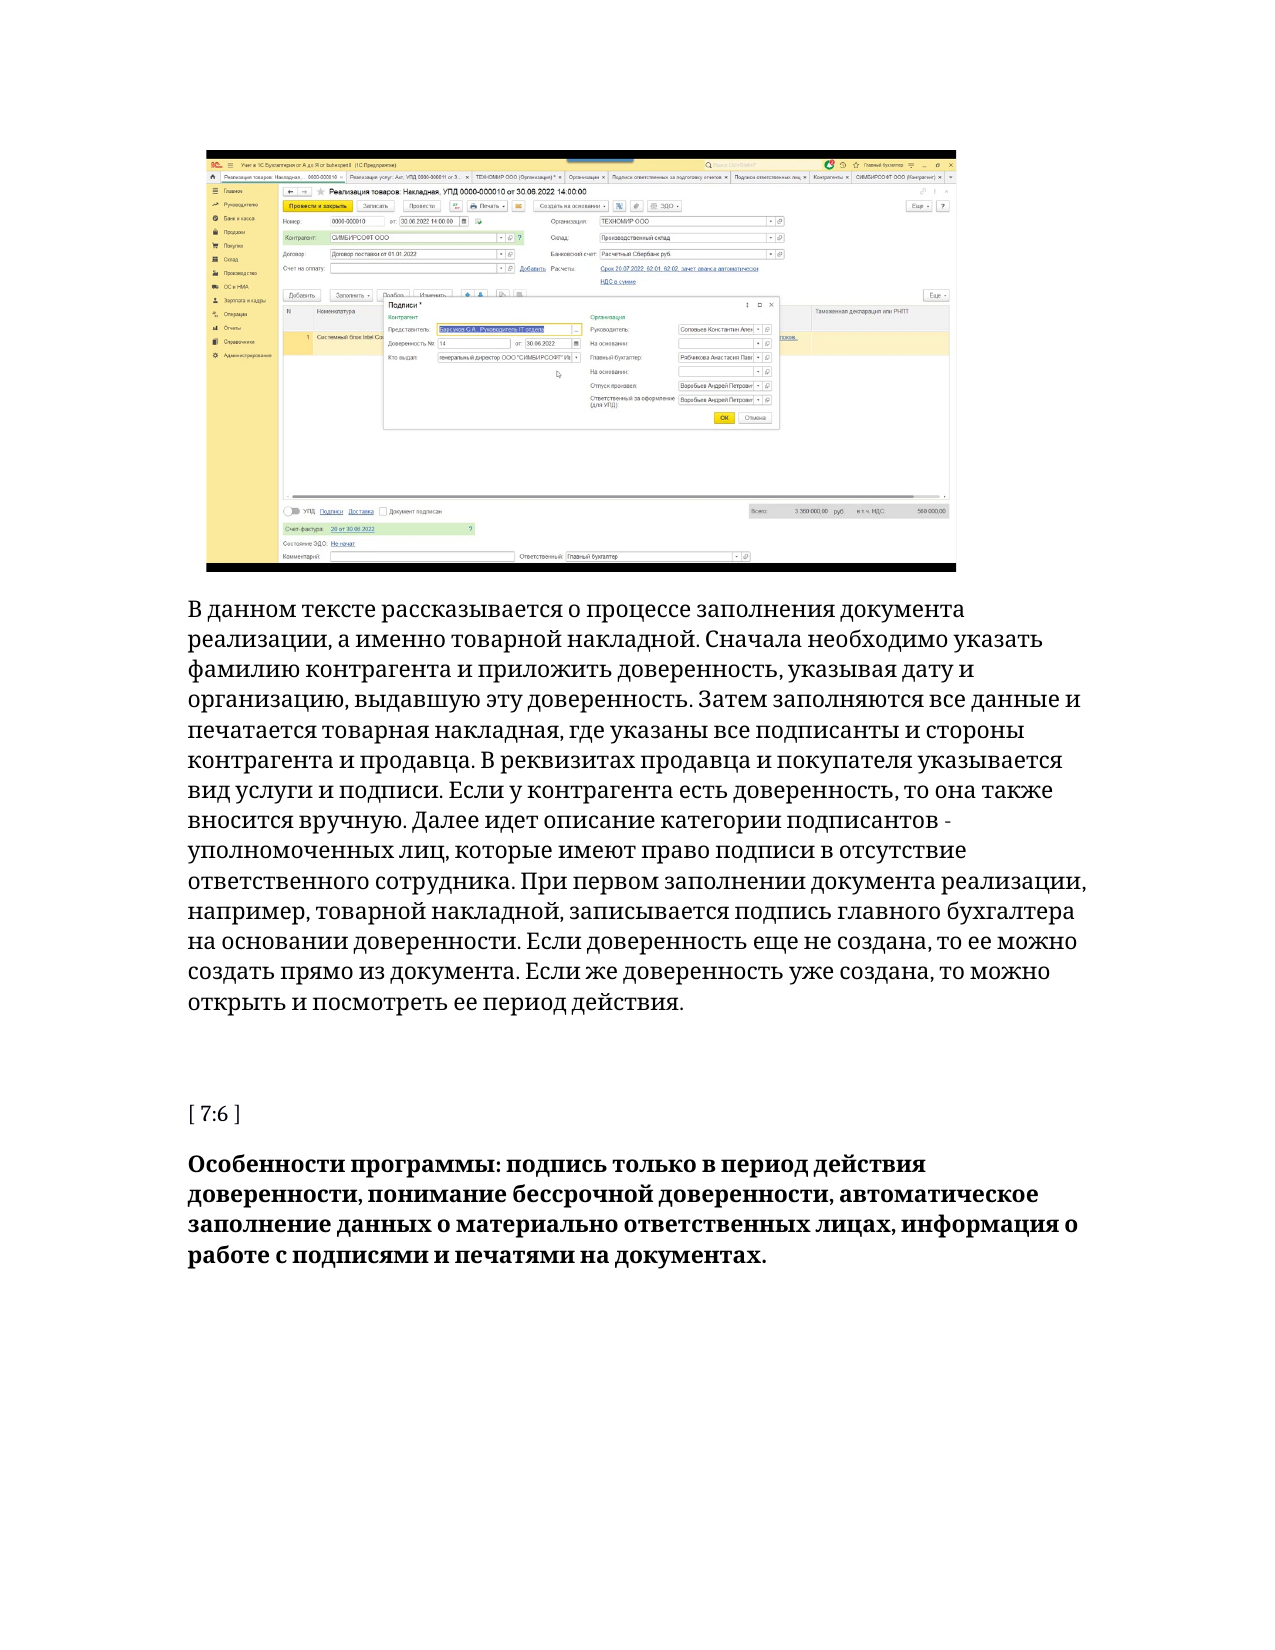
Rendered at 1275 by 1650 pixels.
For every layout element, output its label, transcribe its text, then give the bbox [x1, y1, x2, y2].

text В данном тексте рассказывается о процессе заполнения документа реализации, а именно товарной накладной. Сначала необходимо указать фамилию контрагента и приложить доверенность, указывая дату и организацию, выдавшую эту доверенность. Затем заполняются все данные и печатается товарная накладная, где указаны все подписанты и стороны контрагента и продавца. В реквизитах продавца и покупателя указывается вид услуги и подписи. Если у контрагента есть доверенность, то она также вносится вручную. Далее идет описание категории подписантов - уполномоченных лиц, которые имеют право подписи в отсутствие ответственного сотрудника. При первом заполнении документа реализации, например, товарной накладной, записывается подпись главного бухгалтера на основании доверенности. Если доверенность еще не создана, то ее можно создать прямо из документа. Если же доверенность уже создана, то можно открыть и посмотреть ее период действия. [187, 597, 1087, 1076]
picture [206, 150, 957, 572]
text Особенности программы: подпись только в период действия доверенности, понимание бессрочной доверенности, автоматическое заполнение данных о материально ответственных лицах, информация о работе с подписями и печатями на документах. [187, 1152, 1087, 1269]
text [ 7:6 ] [187, 1101, 1087, 1127]
